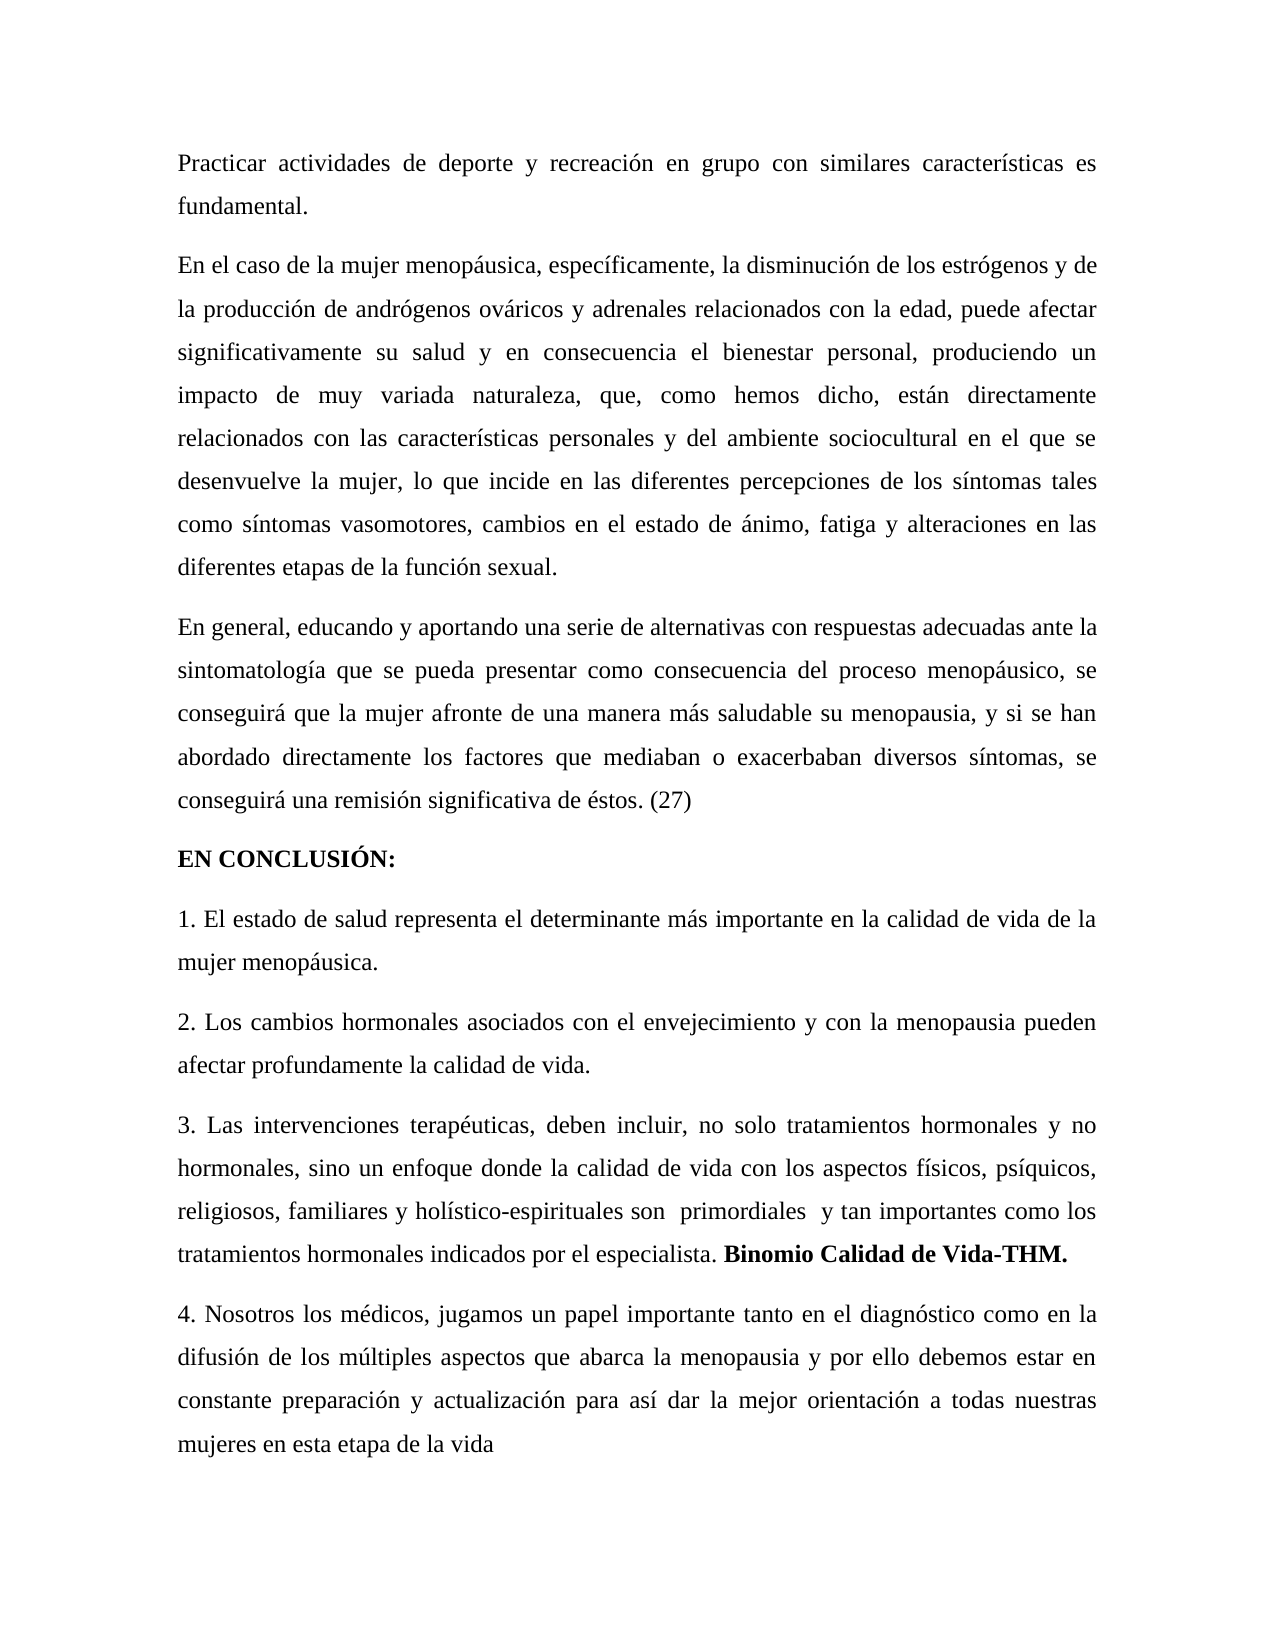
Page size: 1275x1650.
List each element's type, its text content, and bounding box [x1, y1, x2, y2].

text Practicar actividades de deporte y recreación en grupo con similares características es fundamental. [177, 148, 1098, 219]
text 2. Los cambios hormonales asociados con el envejecimiento y con la menopausia pueden afectar profundamente la calidad de vida. [177, 1007, 1098, 1079]
text EN CONCLUSIÓN: [177, 844, 1098, 873]
text 4. Nosotros los médicos, jugamos un papel importante tanto en el diagnóstico como en la difusión de los múltiples aspectos que abarca la menopausia y por ello debemos estar en constante preparación y actualización para así dar la mejor orientación a todas nuestras mujeres en esta etapa de la vida [177, 1299, 1098, 1457]
text 1. El estado de salud representa el determinante más importante en la calidad de vida de la mujer menopáusica. [177, 904, 1098, 976]
text 3. Las intervenciones terapéuticas, deben incluir, no solo tratamientos hormonales y no hormonales, sino un enfoque donde la calidad de vida con los aspectos físicos, psíquicos, religiosos, familiares y holístico-espirituales son primordiales y tan importantes como los tratamientos hormonales indicados por el especialista. Binomio Calidad de Vida-THM. [177, 1110, 1098, 1268]
text En el caso de la mujer menopáusica, específicamente, la disminución de los estrógenos y de la producción de andrógenos ováricos y adrenales relacionados con la edad, puede afectar significativamente su salud y en consecuencia el bienestar personal, produciendo un impacto de muy variada naturaleza, que, como hemos dicho, están directamente relacionados con las características personales y del ambiente sociocultural en el que se desenvuelve la mujer, lo que incide en las diferentes percepciones de los síntomas tales como síntomas vasomotores, cambios en el estado de ánimo, fatiga y alteraciones en las diferentes etapas de la función sexual. [177, 251, 1098, 581]
text En general, educando y aportando una serie de alternativas con respuestas adecuadas ante la sintomatología que se pueda presentar como consecuencia del proceso menopáusico, se conseguirá que la mujer afronte de una manera más saludable su menopausia, y si se han abordado directamente los factores que mediaban o exacerbaban diversos síntomas, se conseguirá una remisión significativa de éstos. (27) [177, 612, 1098, 813]
